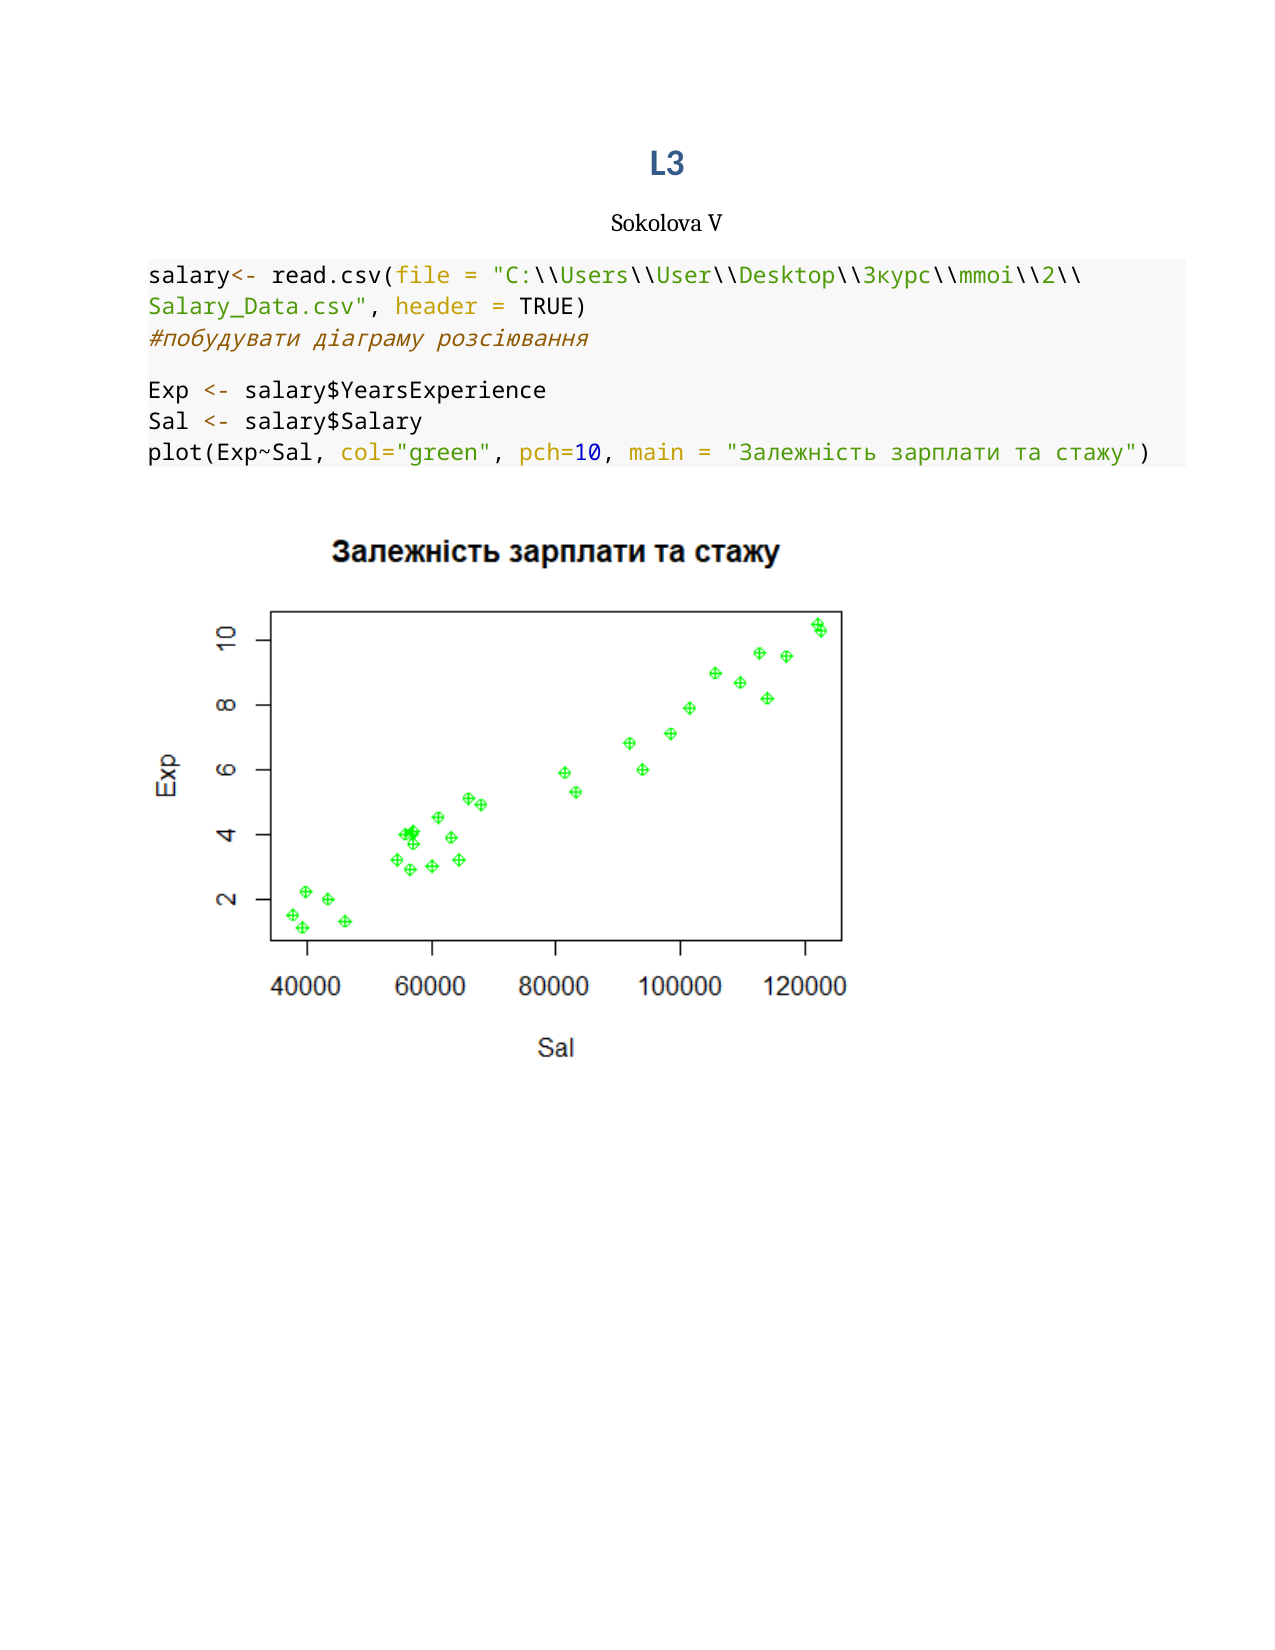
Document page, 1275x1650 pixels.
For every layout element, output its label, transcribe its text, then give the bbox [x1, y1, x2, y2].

text Sokolova V [148, 209, 1186, 238]
title L3 [148, 138, 1186, 184]
text Exp <- salary$YearsExperience Sal <- salary$Salary plot(Exp~Sal, col="green", pch=10, main = "Залежність зарплати та стажу") [148, 373, 1186, 467]
text salary<- read.csv(file = "C:\\Users\\User\\Desktop\\3курс\\mmoi\\2\\Salary_Data.csv", header = TRUE) #побудувати діаграму розсіювання [588, 259, 1186, 353]
picture [147, 488, 906, 1095]
